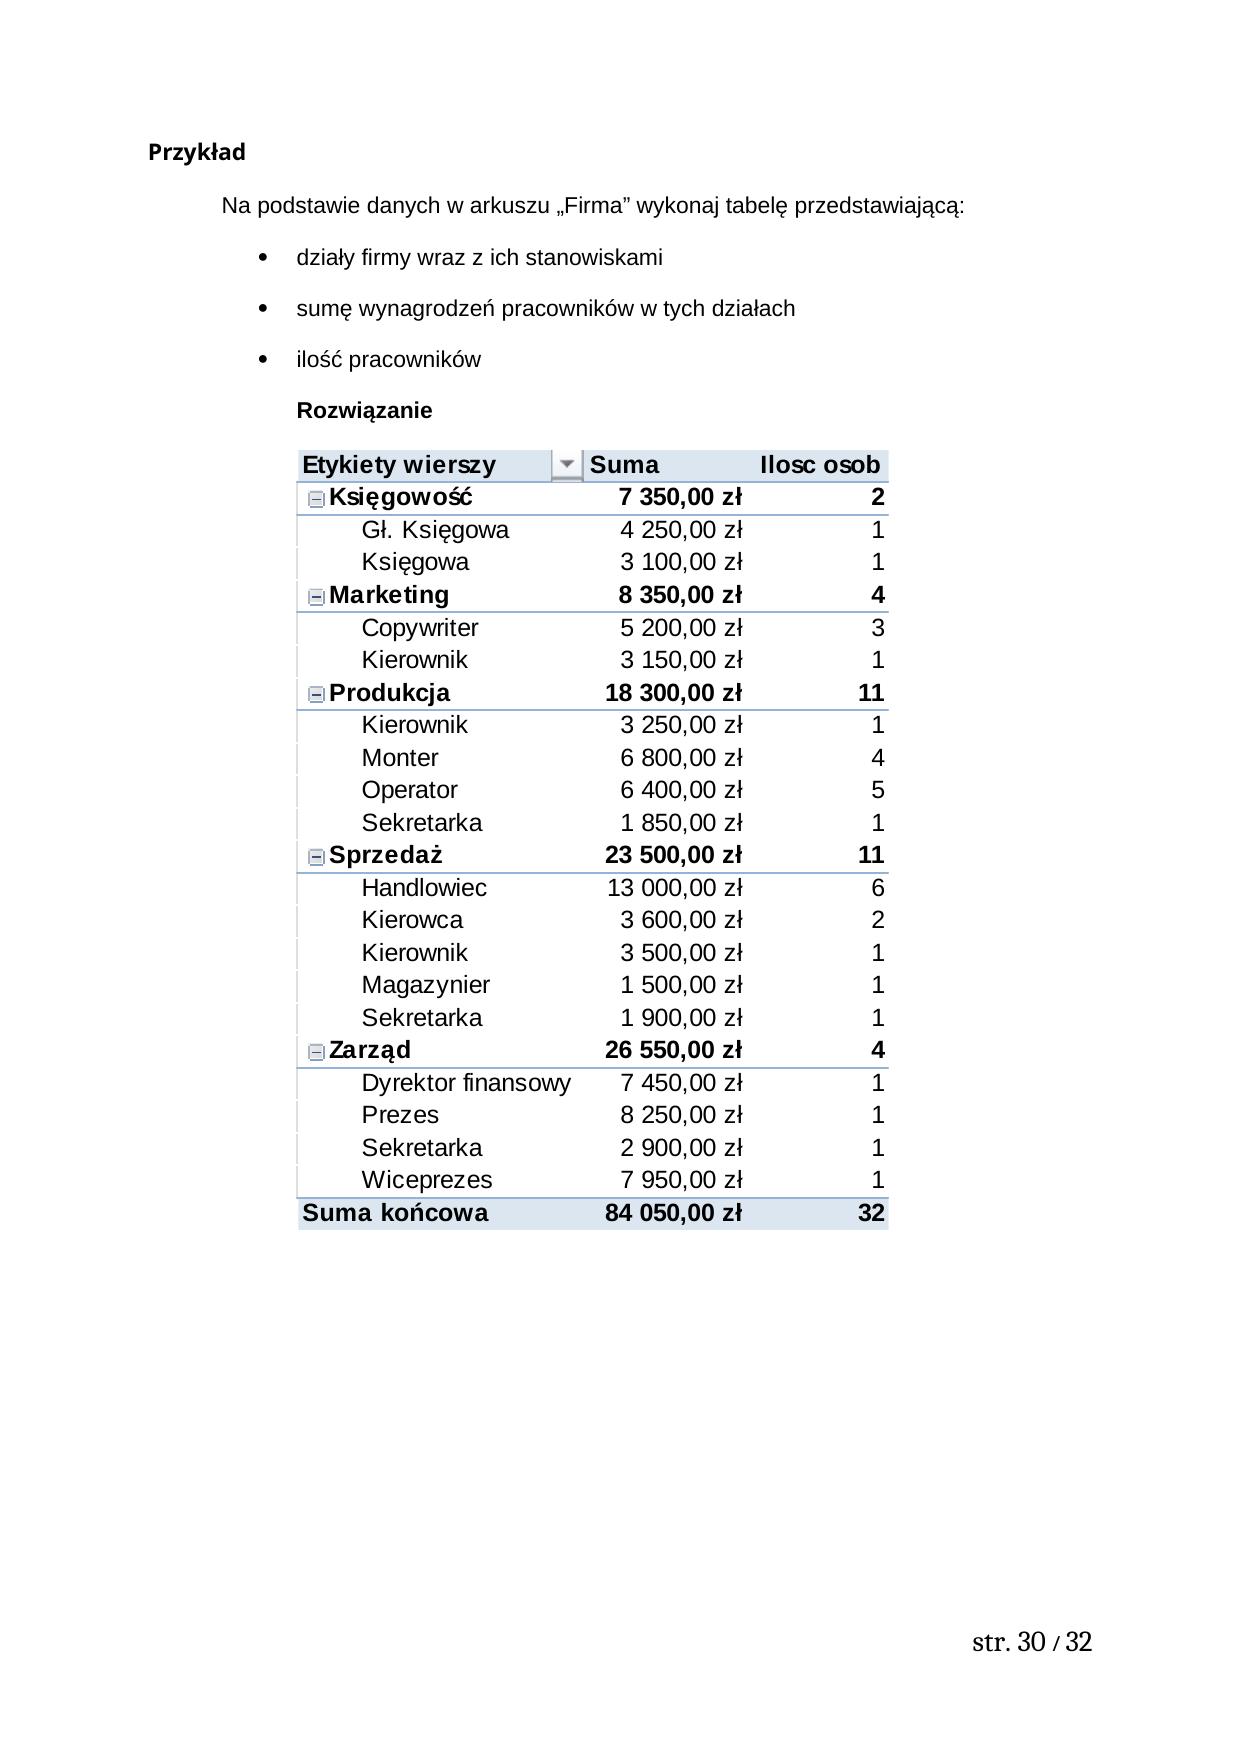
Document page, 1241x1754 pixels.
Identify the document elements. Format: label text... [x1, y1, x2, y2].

list ilość pracowników [259, 346, 1093, 372]
text Na podstawie danych w arkuszu „Firma” wykonaj tabelę przedstawiającą: [148, 192, 1093, 218]
list Rozwiązanie [296, 397, 1093, 424]
list sumę wynagrodzeń pracowników w tych działach [259, 295, 1093, 321]
list działy firmy wraz z ich stanowiskami [259, 243, 1093, 270]
text Przykład [148, 136, 1093, 167]
